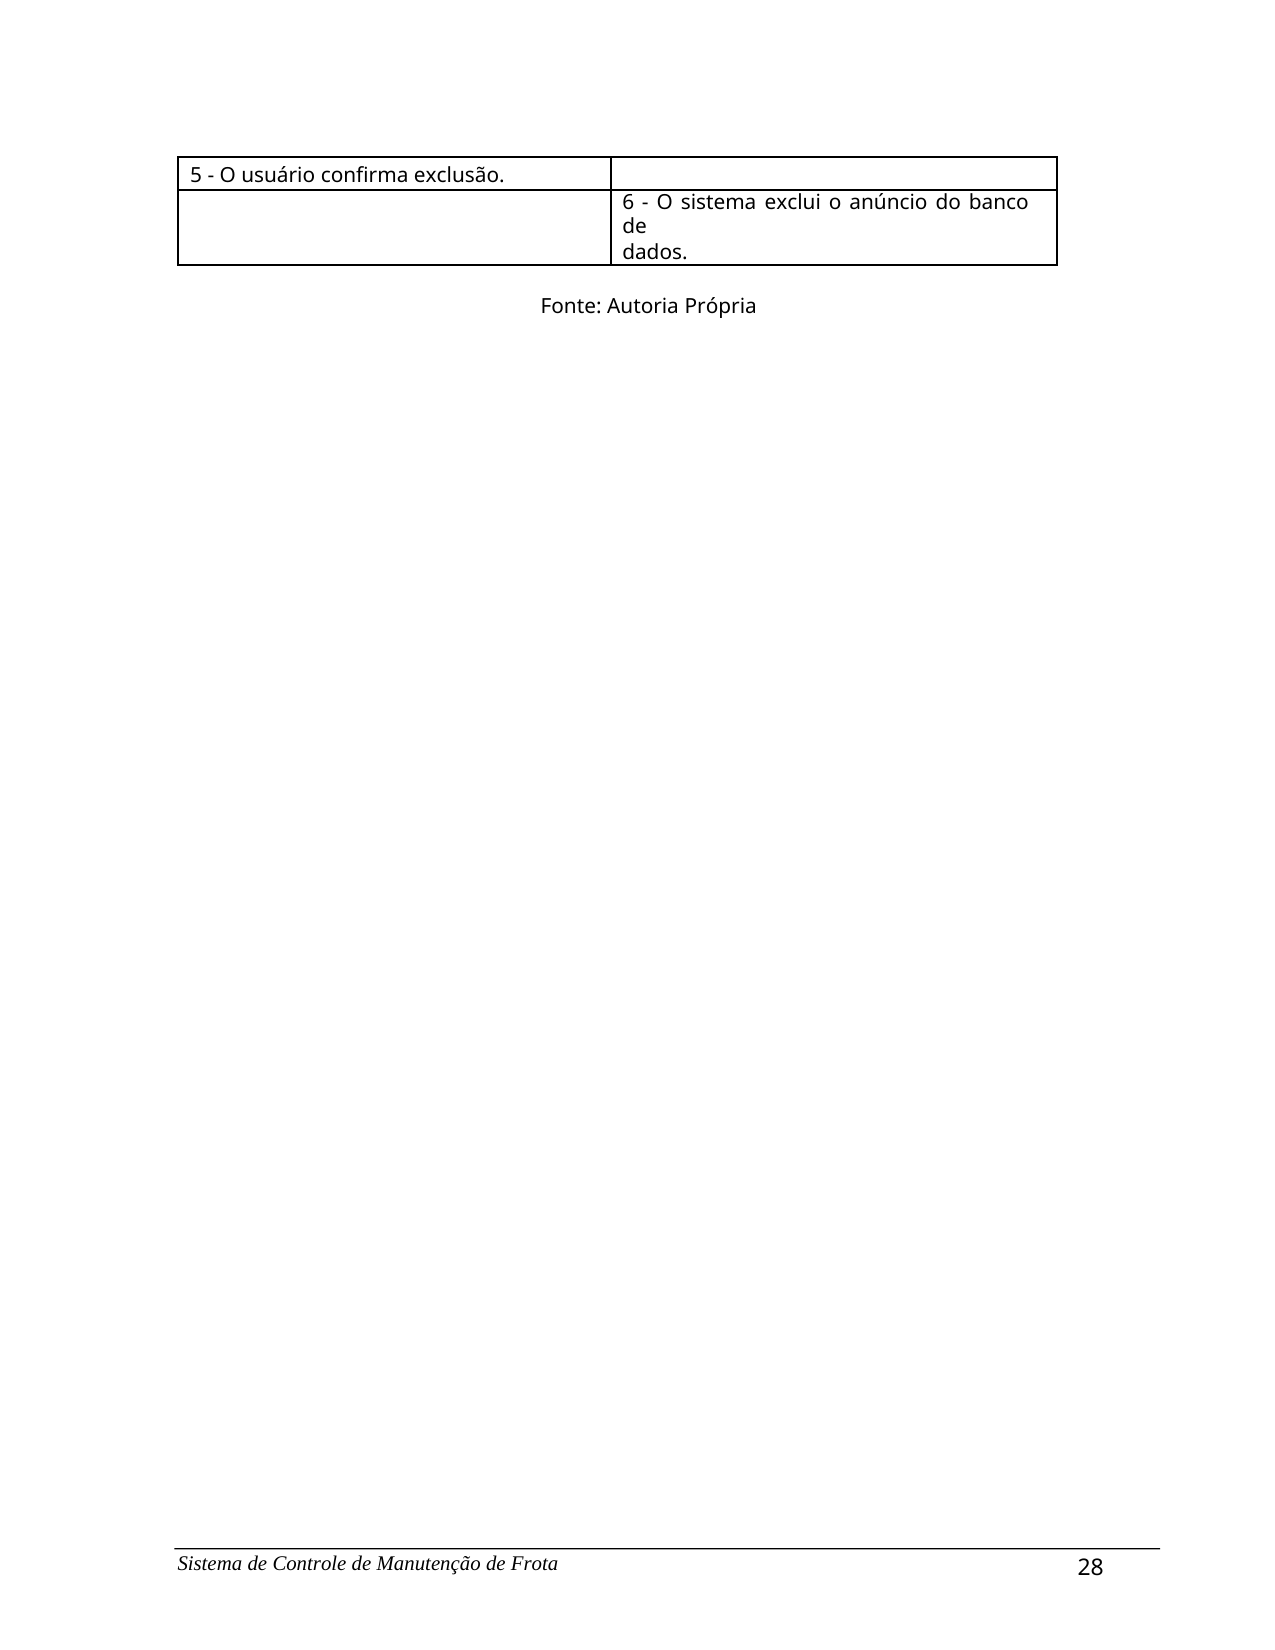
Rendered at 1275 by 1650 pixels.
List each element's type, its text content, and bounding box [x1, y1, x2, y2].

table_cell 5 - O usuário confirma exclusão. [179, 158, 610, 189]
text Fonte: Autoria Própria [233, 291, 1064, 320]
table_cell 6 - O sistema exclui o anúncio do banco de dados. [612, 191, 1056, 264]
table_cell [179, 191, 610, 264]
table_cell [612, 158, 1056, 189]
